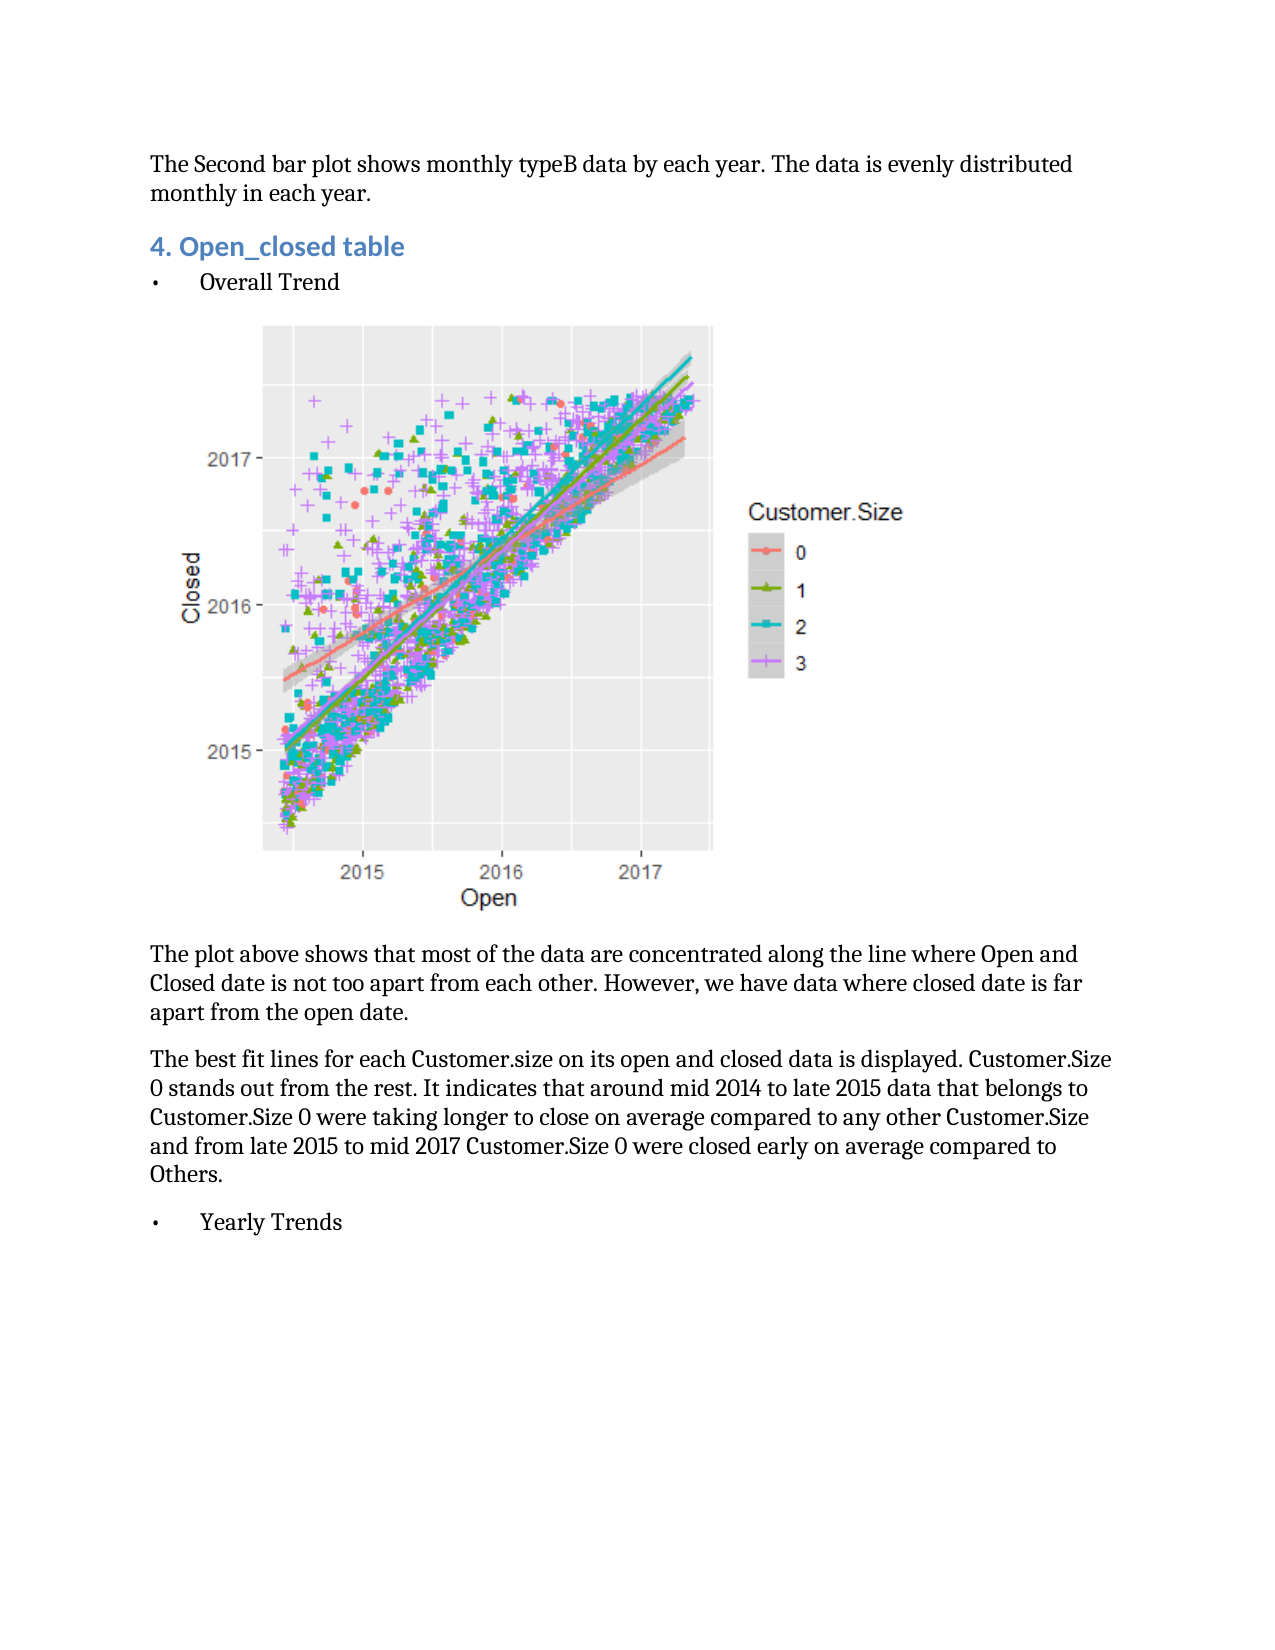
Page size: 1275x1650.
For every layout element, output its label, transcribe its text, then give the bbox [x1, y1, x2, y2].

subtitle 4. Open_closed table [150, 228, 1125, 264]
list Overall Trend [150, 268, 1125, 296]
picture [168, 315, 927, 922]
text The plot above shows that most of the data are concentrated along the line where Open and Closed date is not too apart from each other. However, we have data where closed date is far apart from the open date. [150, 940, 1125, 1027]
text The best fit lines for each Customer.size on its open and closed data is displayed. Customer.Size 0 stands out from the rest. It indicates that around mid 2014 to late 2015 data that belongs to Customer.Size 0 were taking longer to close on average compared to any other Customer.Size and from late 2015 to mid 2017 Customer.Size 0 were closed early on average compared to Others. [150, 1045, 1125, 1189]
text The Second bar plot shows monthly typeB data by each year. The data is evenly distributed monthly in each year. [150, 150, 1125, 207]
list Yearly Trends [150, 1208, 1125, 1237]
